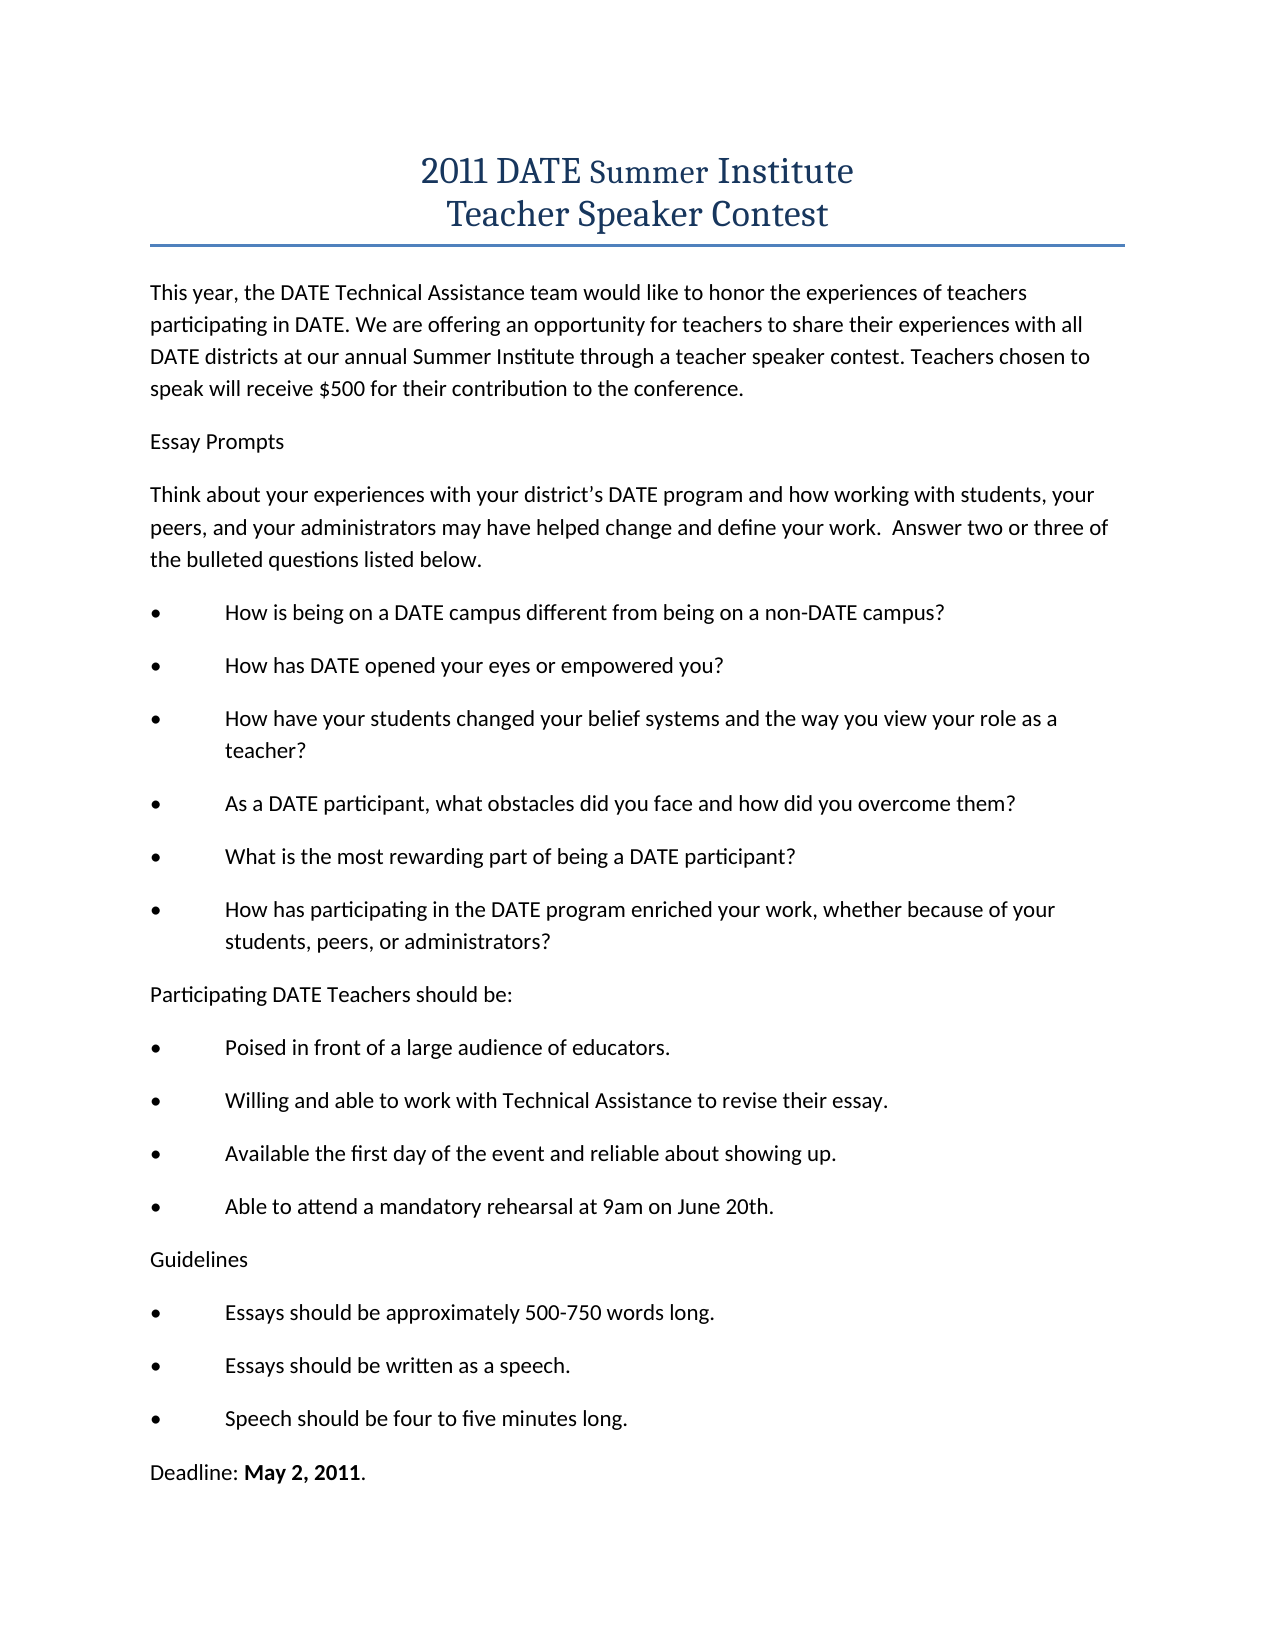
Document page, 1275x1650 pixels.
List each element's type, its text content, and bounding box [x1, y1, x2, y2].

text • As a DATE participant, what obstacles did you face and how did you overcome them? [150, 789, 1125, 817]
text • Poised in front of a large audience of educators. [150, 1033, 1125, 1061]
text Participating DATE Teachers should be: [150, 980, 1125, 1008]
text • How has participating in the DATE program enriched your work, whether because of your students, peers, or administrators? [150, 895, 1125, 955]
text Think about your experiences with your district’s DATE program and how working with students, your peers, and your administrators may have helped change and define your work. Answer two or three of the bulleted questions listed below. [150, 481, 1125, 573]
text • Speech should be four to five minutes long. [150, 1404, 1125, 1433]
text This year, the DATE Technical Assistance team would like to honor the experiences of teachers participating in DATE. We are offering an opportunity for teachers to share their experiences with all DATE districts at our annual Summer Institute through a teacher speaker contest. Teachers chosen to speak will receive $500 for their contribution to the conference. [150, 278, 1125, 402]
text Deadline: May 2, 2011. [150, 1458, 1125, 1486]
text Guidelines [150, 1246, 1125, 1273]
text • Available the first day of the event and reliable about showing up. [150, 1139, 1125, 1167]
text • Essays should be written as a speech. [150, 1352, 1125, 1379]
text • How is being on a DATE campus different from being on a non-DATE campus? [150, 598, 1125, 626]
text • How have your students changed your belief systems and the way you view your role as a teacher? [150, 704, 1125, 764]
text Essay Prompts [150, 427, 1125, 456]
text • How has DATE opened your eyes or empowered you? [150, 651, 1125, 679]
text • Willing and able to work with Technical Assistance to revise their essay. [150, 1086, 1125, 1114]
title Teacher Speaker Contest [150, 193, 1125, 244]
title 2011 DATE Summer Institute [150, 150, 1125, 193]
text • Able to attend a mandatory rehearsal at 9am on June 20th. [150, 1192, 1125, 1221]
text • What is the most rewarding part of being a DATE participant? [150, 842, 1125, 870]
text • Essays should be approximately 500-750 words long. [150, 1298, 1125, 1327]
